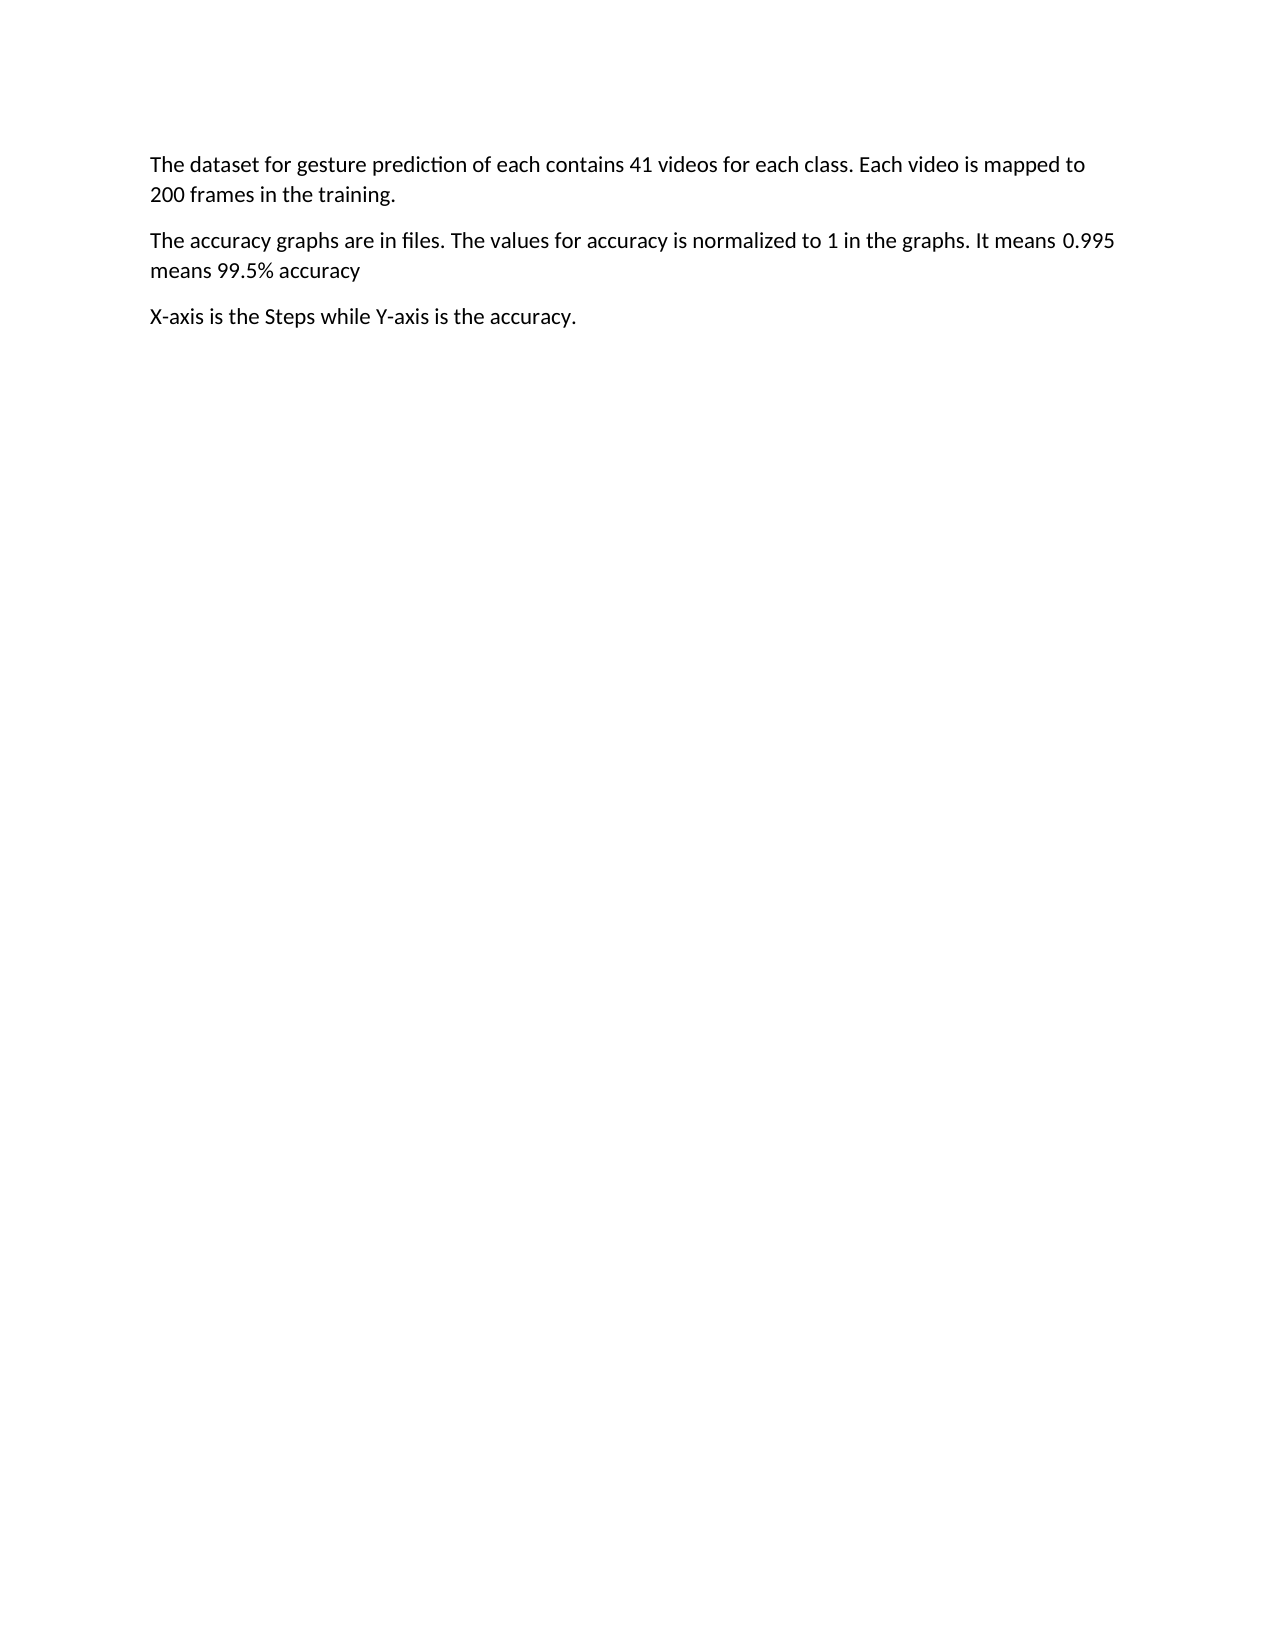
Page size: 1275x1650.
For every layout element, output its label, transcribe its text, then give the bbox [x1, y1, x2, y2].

text X-axis is the Steps while Y-axis is the accuracy. [150, 302, 1125, 330]
text The accuracy graphs are in files. The values for accuracy is normalized to 1 in the graphs. It means 0.995 means 99.5% accuracy [150, 226, 1125, 284]
text The dataset for gesture prediction of each contains 41 videos for each class. Each video is mapped to 200 frames in the training. [150, 150, 1125, 208]
